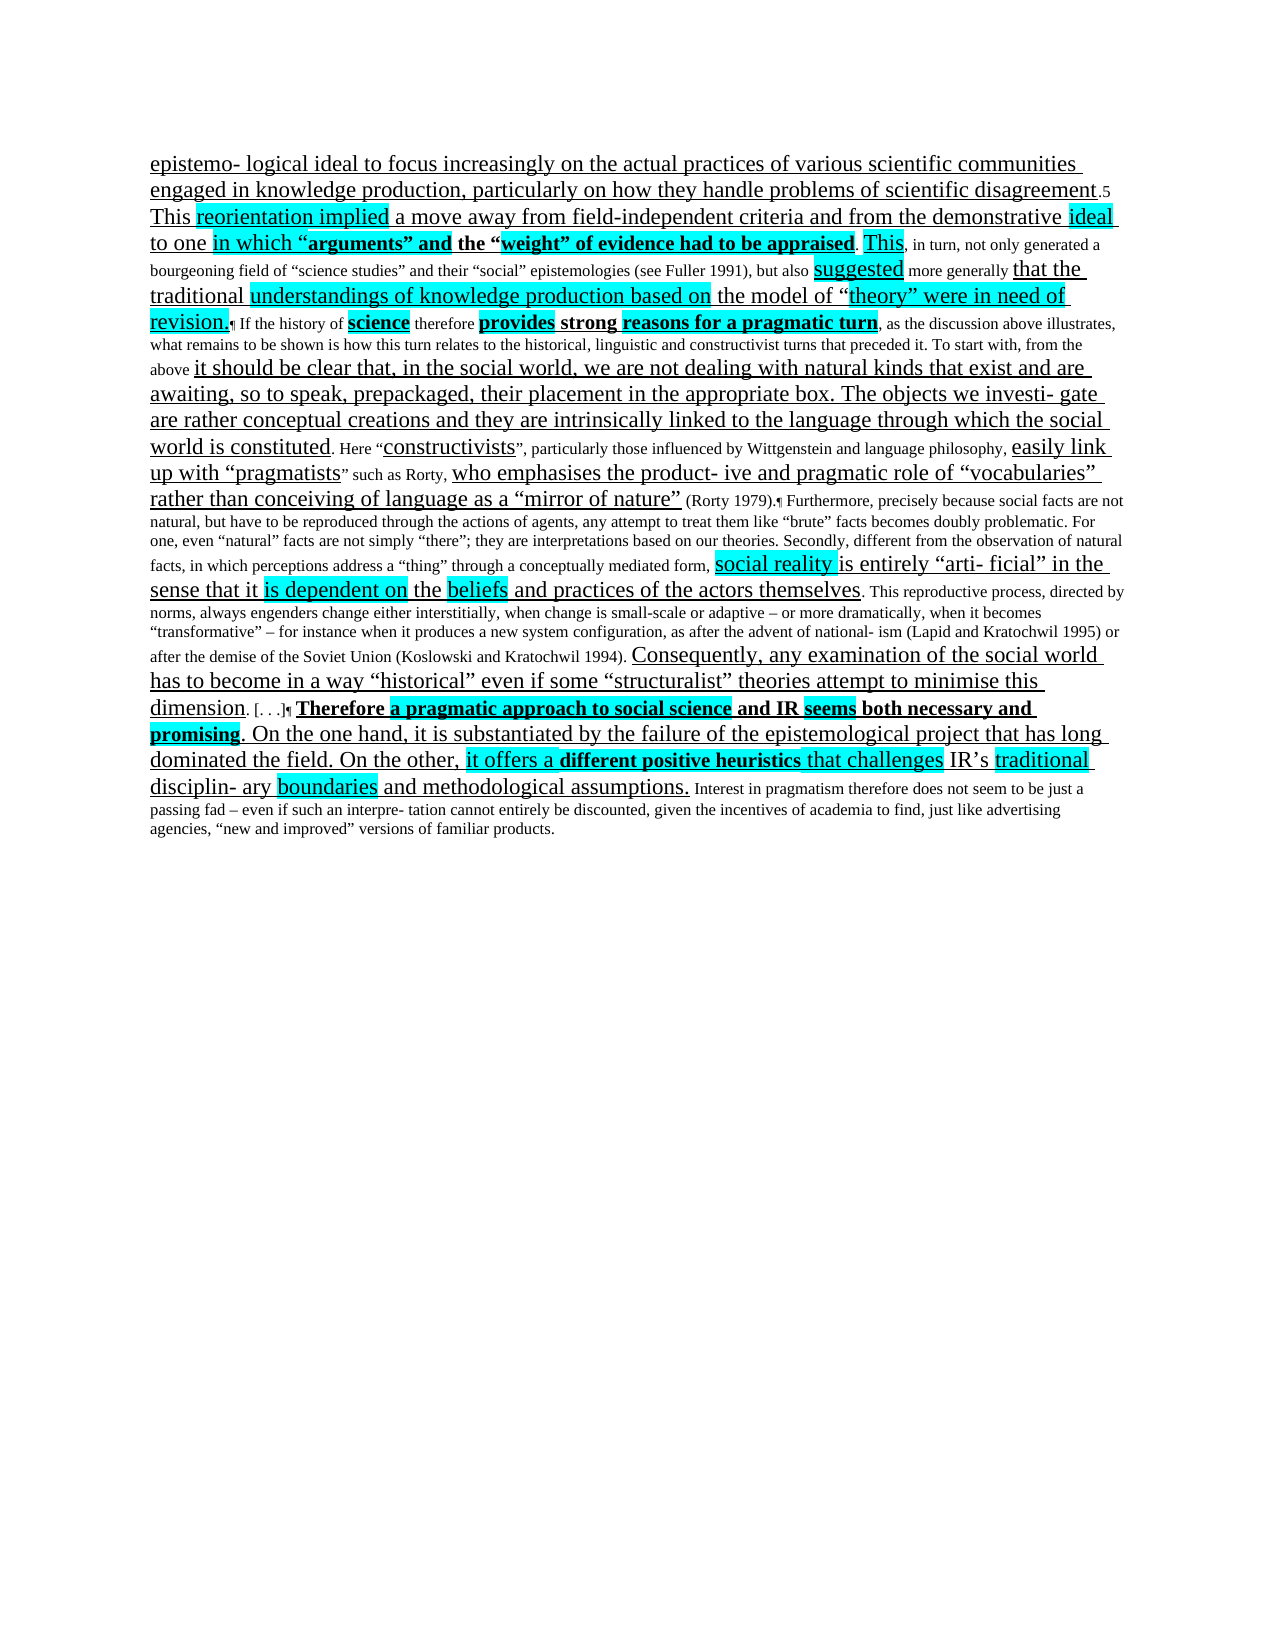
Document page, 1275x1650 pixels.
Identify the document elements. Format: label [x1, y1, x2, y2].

text [150, 150, 1125, 838]
